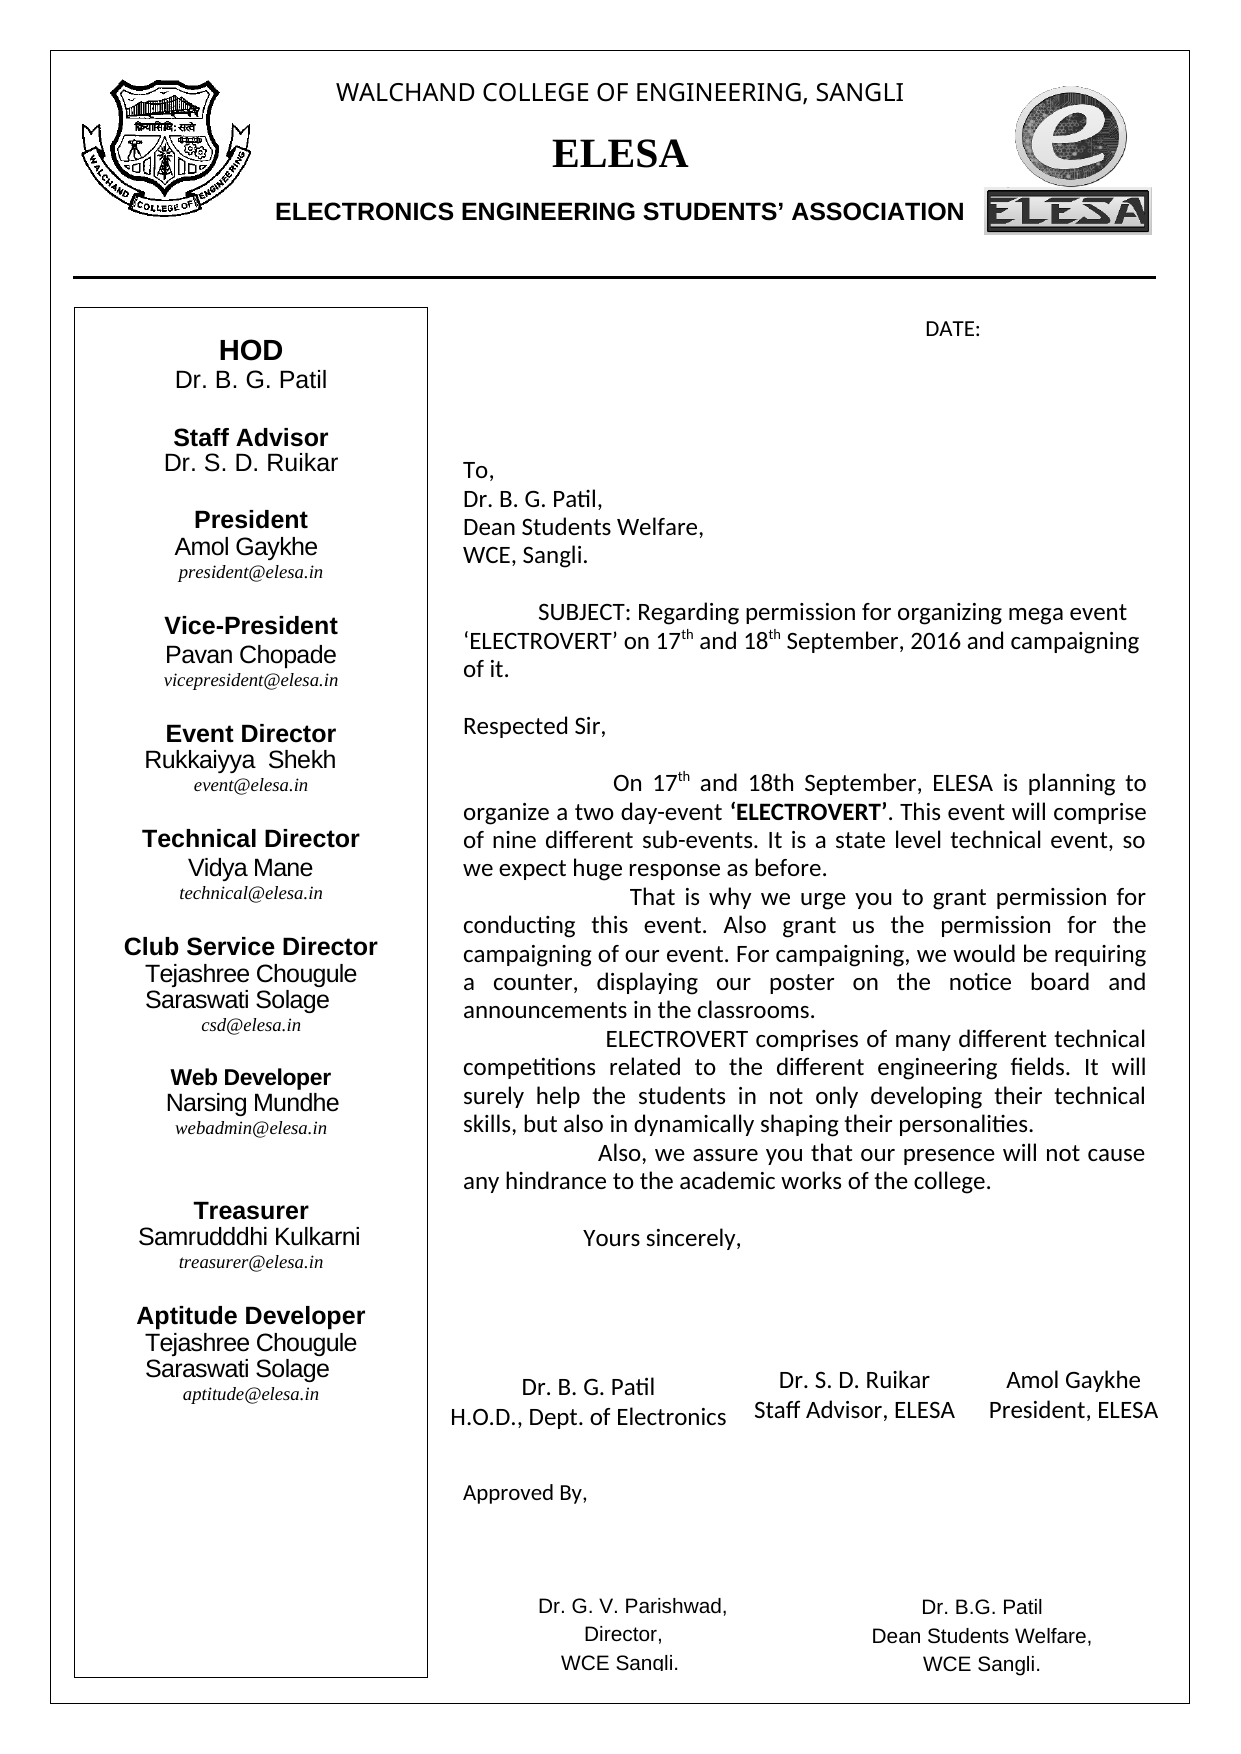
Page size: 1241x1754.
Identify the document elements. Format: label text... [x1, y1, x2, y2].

text ELESA [75, 128, 1165, 176]
picture [966, 75, 1167, 245]
text WALCHAND COLLEGE OF ENGINEERING, SANGLI [75, 75, 1165, 109]
text ELECTRONICS ENGINEERING STUDENTS’ ASSOCIATION [75, 197, 1165, 226]
